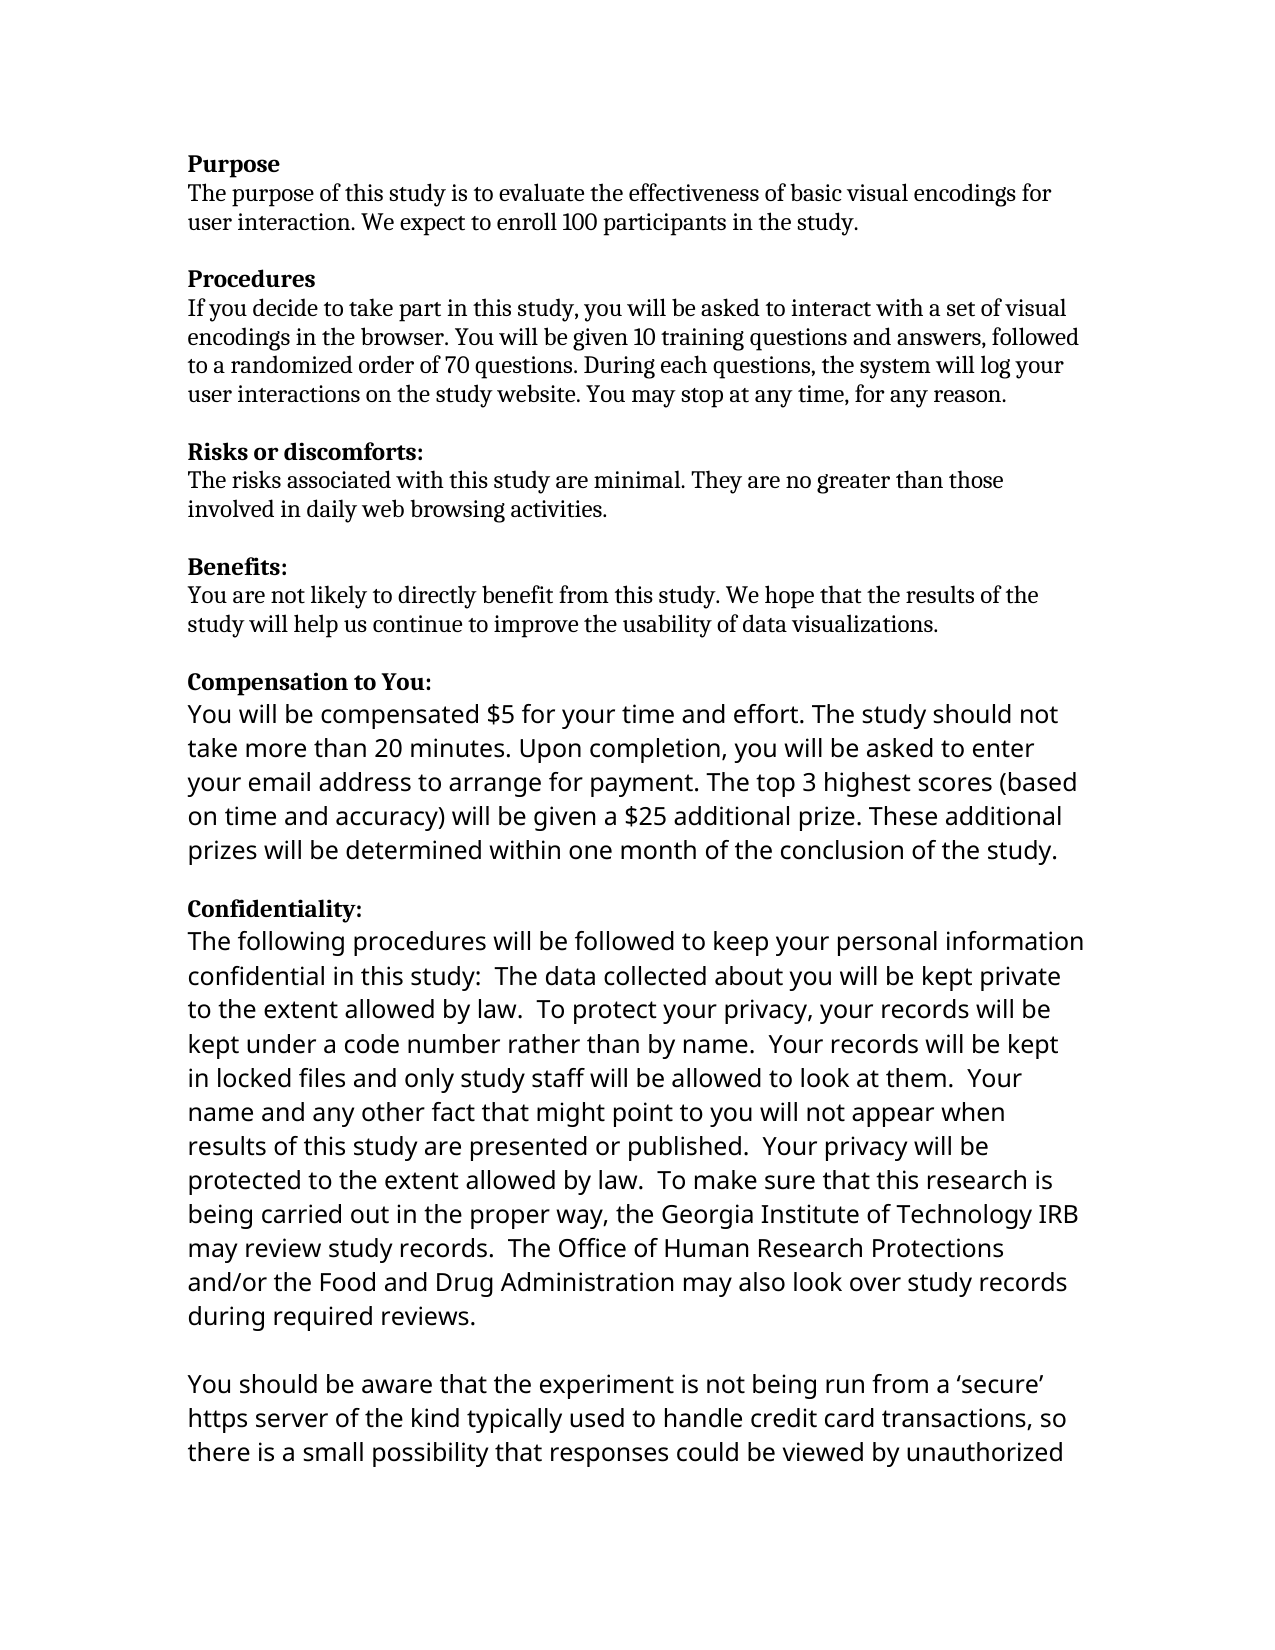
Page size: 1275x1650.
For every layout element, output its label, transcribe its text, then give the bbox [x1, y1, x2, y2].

text If you decide to take part in this study, you will be asked to interact with a set of visual encodings in the browser. You will be given 10 training questions and answers, followed to a randomized order of 70 questions. During each questions, the system will log your user interactions on the study website. You may stop at any time, for any reason. [187, 294, 1087, 409]
text Risks or discomforts: [187, 437, 1087, 466]
text Confidentiality: [187, 895, 1087, 924]
text The risks associated with this study are minimal. They are no greater than those involved in daily web browsing activities. [187, 466, 1087, 524]
text Purpose [187, 150, 1087, 179]
text You will be compensated $5 for your time and effort. The study should not take more than 20 minutes. Upon completion, you will be asked to enter your email address to arrange for payment. The top 3 highest scores (based on time and accuracy) will be given a $25 additional prize. These additional prizes will be determined within one month of the conclusion of the study. [187, 696, 1087, 867]
text Procedures [187, 265, 1087, 294]
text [187, 1367, 1087, 1469]
text The following procedures will be followed to keep your personal information confidential in this study: The data collected about you will be kept private to the extent allowed by law. To protect your privacy, your records will be kept under a code number rather than by name. Your records will be kept in locked files and only study staff will be allowed to look at them. Your name and any other fact that might point to you will not appear when results of this study are presented or published. Your privacy will be protected to the extent allowed by law. To make sure that this research is being carried out in the proper way, the Georgia Institute of Technology IRB may review study records. The Office of Human Research Protections and/or the Food and Drug Administration may also look over study records during required reviews. [187, 924, 1087, 1333]
text Compensation to You: [187, 667, 1087, 696]
text You are not likely to directly benefit from this study. We hope that the results of the study will help us continue to improve the usability of data visualizations. [187, 581, 1087, 639]
text Benefits: [187, 552, 1087, 581]
text The purpose of this study is to evaluate the effectiveness of basic visual encodings for user interaction. We expect to enroll 100 participants in the study. [187, 179, 1087, 236]
